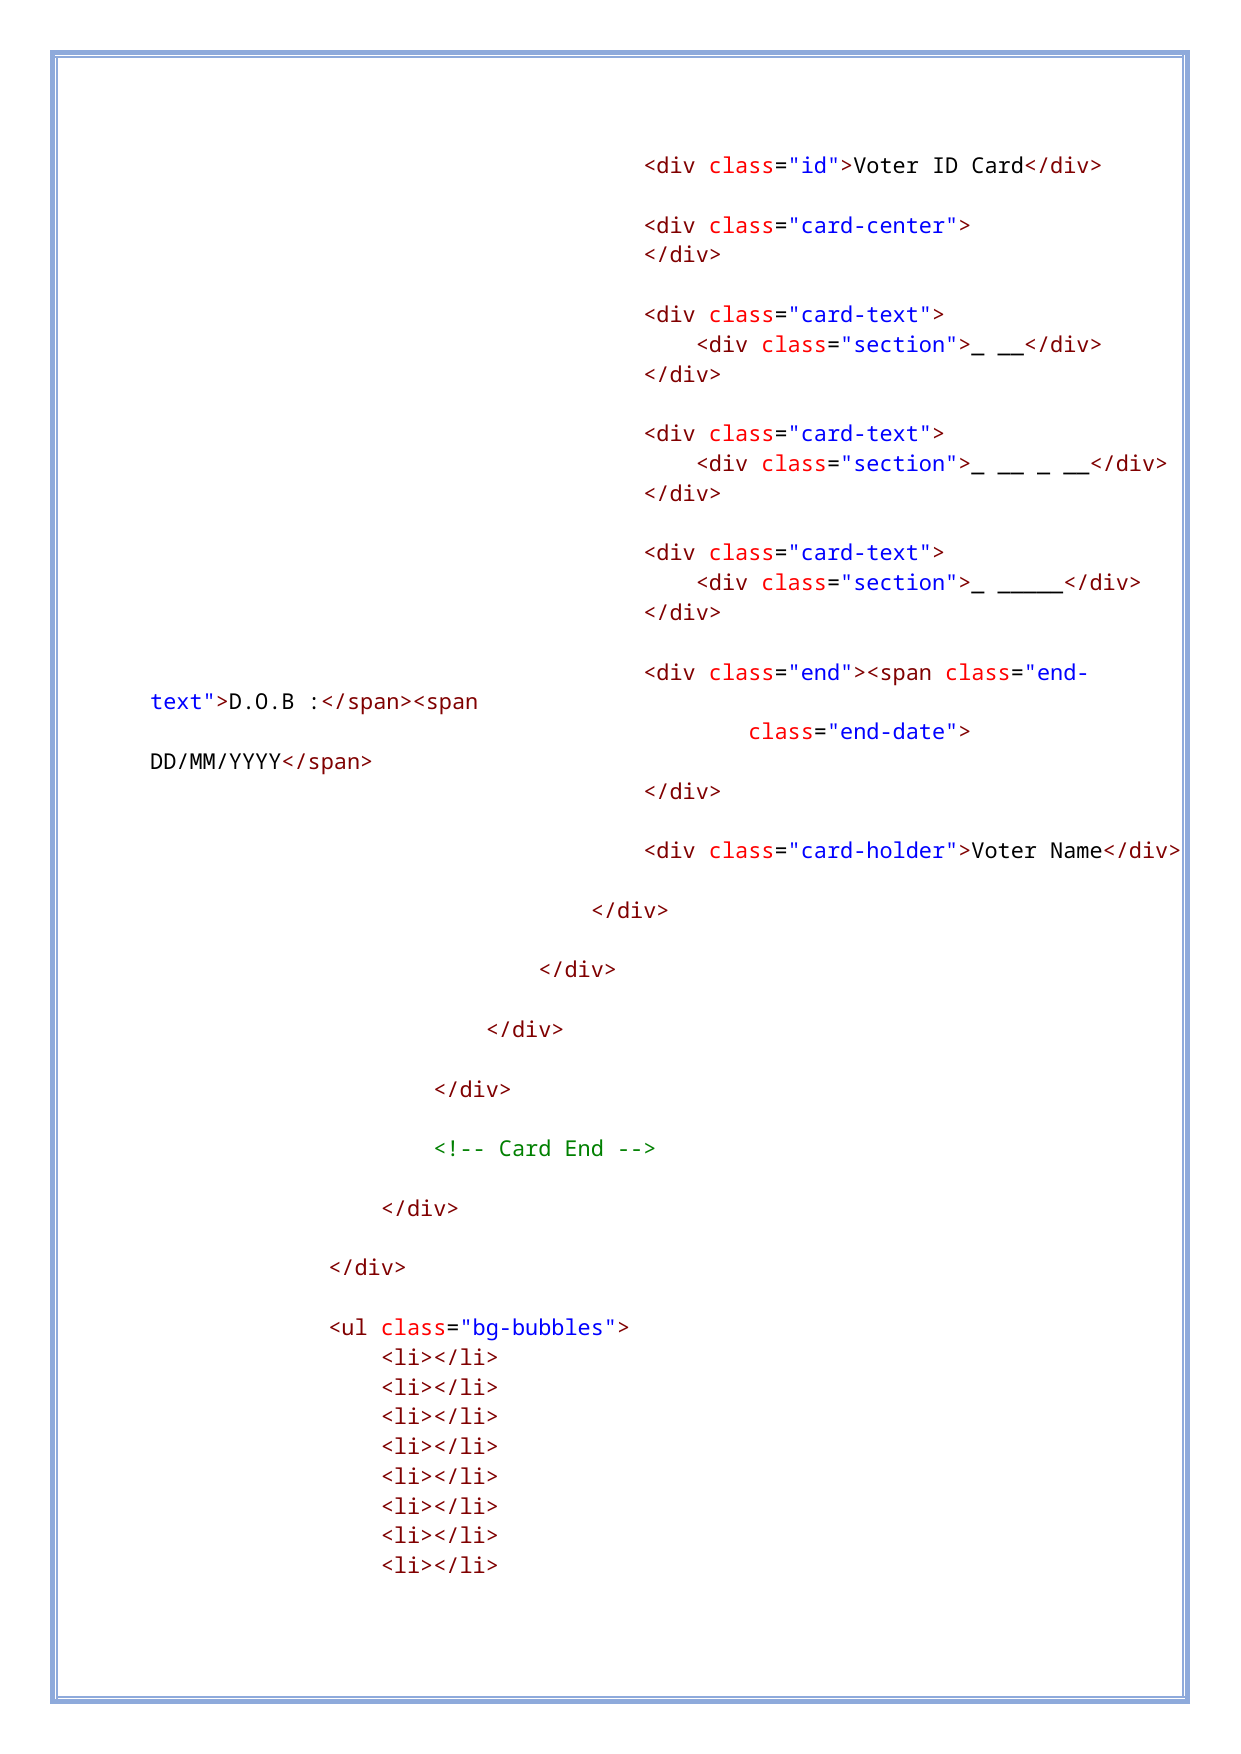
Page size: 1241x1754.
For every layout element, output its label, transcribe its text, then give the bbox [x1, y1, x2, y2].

text <div class="card-text"> [66, 299, 1181, 329]
text <div class="card-text"> [66, 418, 1181, 448]
text <li></li> [66, 1431, 1181, 1461]
text </div> [66, 478, 1181, 507]
text <div class="id">Voter ID Card</div> [66, 150, 1181, 180]
text <li></li> [66, 1401, 1181, 1431]
text </div> [66, 776, 1181, 805]
text </div> [66, 895, 1181, 924]
text <li></li> [66, 1550, 1181, 1580]
text <ul class="bg-bubbles"> [66, 1312, 1181, 1342]
text <li></li> [66, 1342, 1181, 1371]
text <div class="card-text"> [66, 537, 1181, 567]
text </div> [66, 358, 1181, 388]
text <div class="card-holder">Voter Name</div> [66, 835, 1181, 865]
text <li></li> [66, 1371, 1181, 1401]
text <div class="card-center"> [66, 209, 1181, 239]
text <div class="section">_ __ _ __</div> [66, 448, 1181, 478]
text </div> [66, 1014, 1181, 1044]
text </div> [66, 954, 1181, 984]
text class="end-date"> DD/MM/YYYY</span> [66, 716, 1181, 776]
text <!-- Card End --> [66, 1133, 1181, 1163]
text <li></li> [66, 1491, 1181, 1520]
text </div> [66, 1073, 1181, 1103]
text </div> [66, 597, 1181, 627]
text <div class="section">_ _____</div> [66, 567, 1181, 597]
text <div class="end"><span class="end-text">D.O.B :</span><span [66, 656, 1181, 716]
text <div class="section">_ __</div> [66, 329, 1181, 358]
text </div> [66, 239, 1181, 269]
text <li></li> [66, 1461, 1181, 1491]
text </div> [66, 1193, 1181, 1222]
text </div> [66, 1252, 1181, 1282]
text <li></li> [66, 1520, 1181, 1550]
